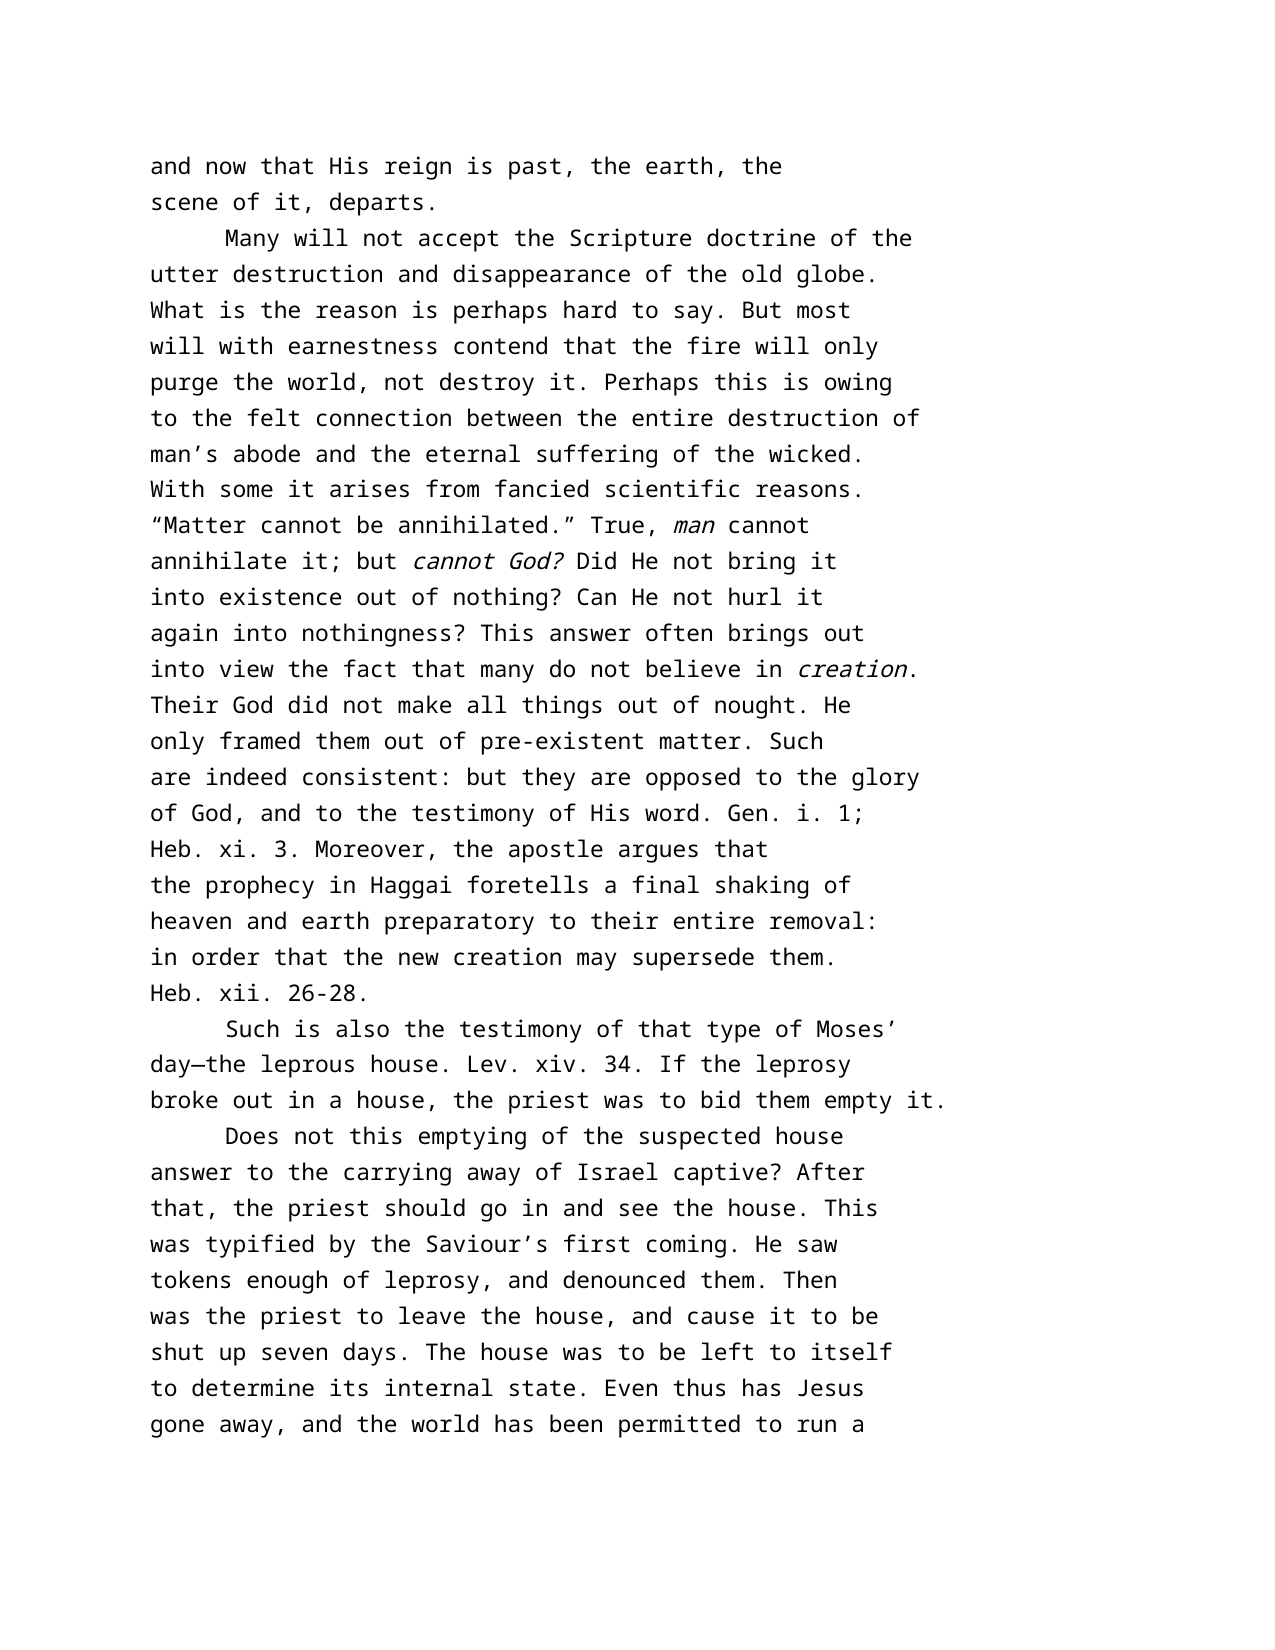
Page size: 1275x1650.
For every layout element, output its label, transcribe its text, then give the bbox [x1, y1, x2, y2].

text and now that His reign is past, the earth, the scene of it, departs. Many will not accept the Scripture doctrine of the utter destruction and disappearance of the old globe. What is the reason is perhaps hard to say. But most will with earnestness contend that the fire will only purge the world, not destroy it. Perhaps this is owing to the felt connection between the entire destruction of man’s abode and the eternal suffering of the wicked. With some it arises from fancied scientific reasons. “Matter cannot be annihilated.” True, man cannot annihilate it; but cannot God? Did He not bring it into existence out of nothing? Can He not hurl it again into nothingness? This answer often brings out into view the fact that many do not believe in creation. Their God did not make all things out of nought. He only framed them out of pre-existent matter. Such are indeed consistent: but they are opposed to the glory of God, and to the testimony of His word. Gen. i. 1; Heb. xi. 3. Moreover, the apostle argues that the prophecy in Haggai foretells a final shaking of heaven and earth preparatory to their entire removal: in order that the new creation may supersede them. Heb. xii. 26-28. Such is also the testimony of that type of Moses’ day—the leprous house. Lev. xiv. 34. If the leprosy broke out in a house, the priest was to bid them empty it. Does not this emptying of the suspected house answer to the carrying away of Israel captive? After that, the priest should go in and see the house. This was typified by the Saviour’s first coming. He saw tokens enough of leprosy, and denounced them. Then was the priest to leave the house, and cause it to be shut up seven days. The house was to be left to itself to determine its internal state. Even thus has Jesus gone away, and the world has been permitted to run a [150, 150, 1125, 1469]
